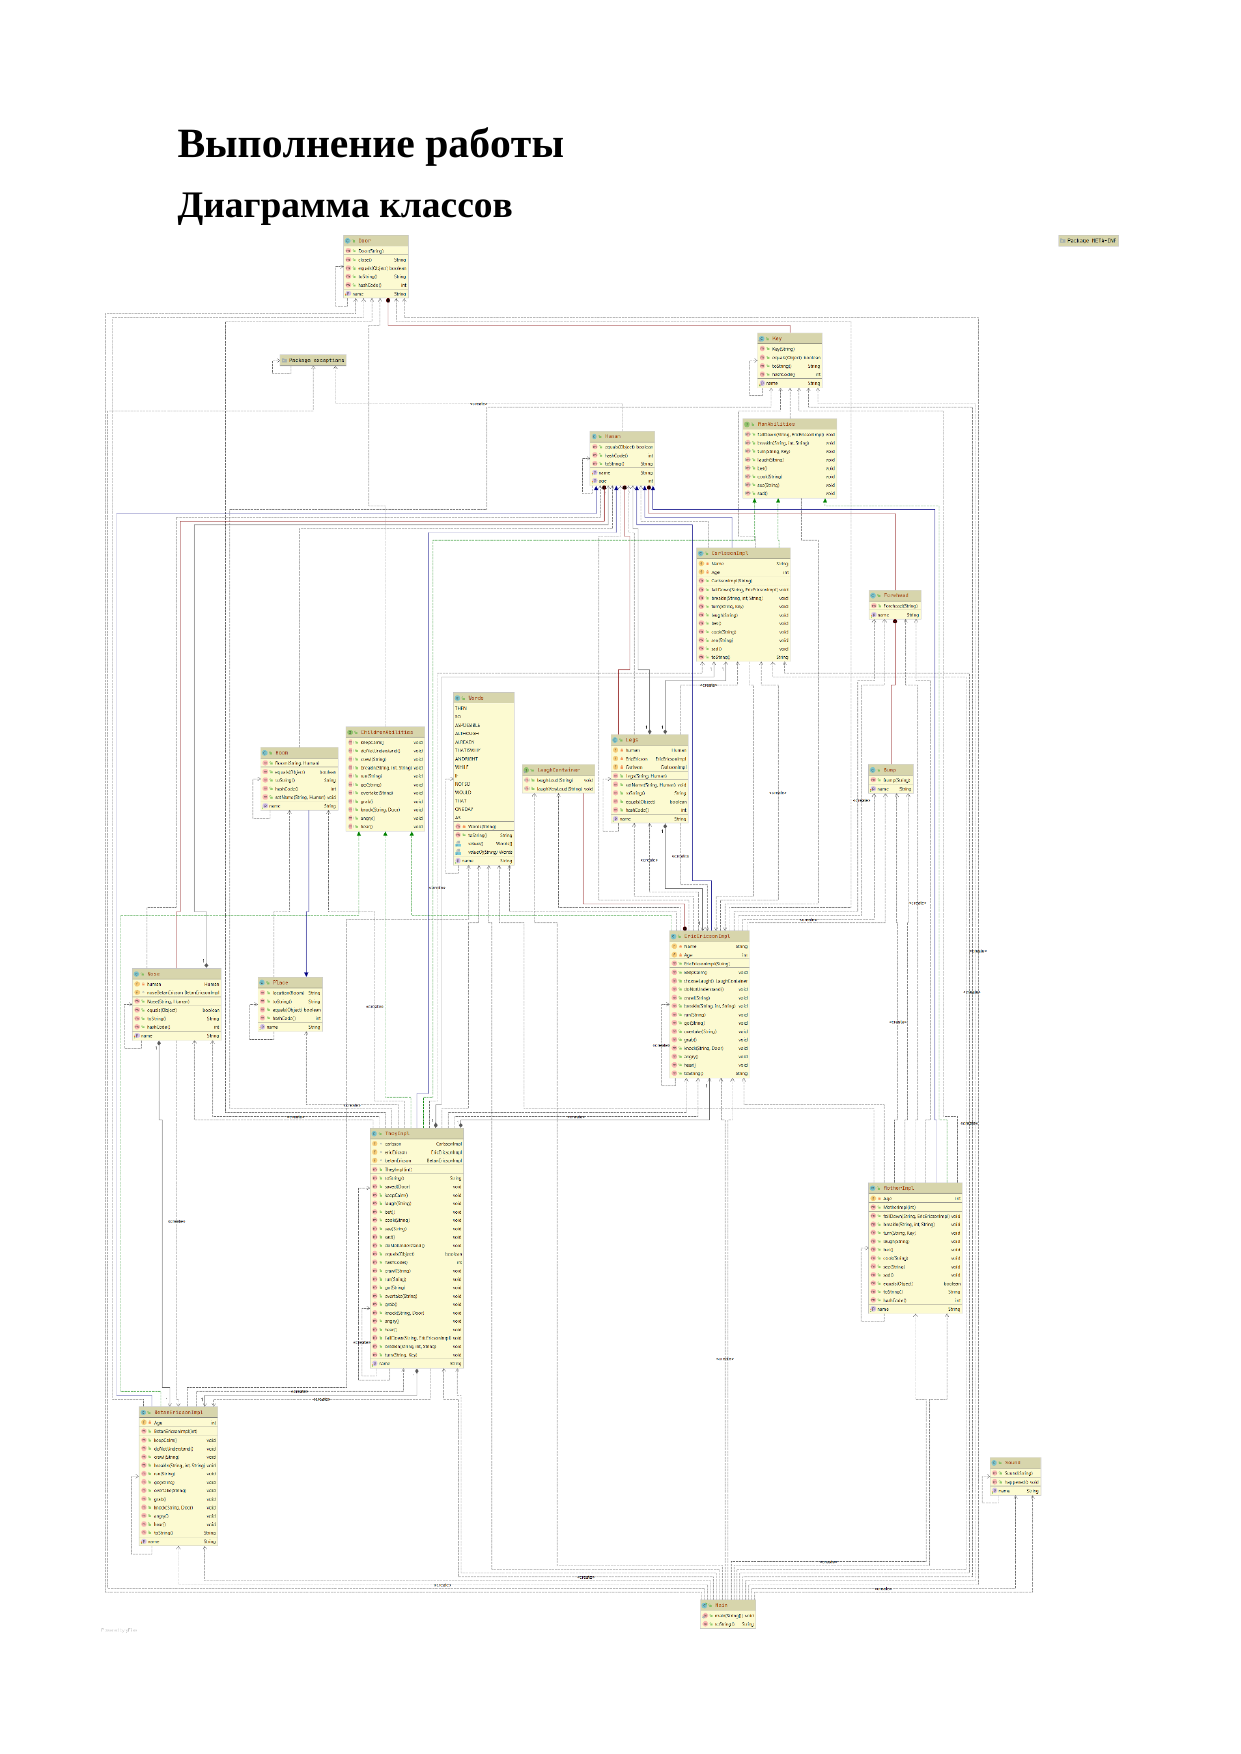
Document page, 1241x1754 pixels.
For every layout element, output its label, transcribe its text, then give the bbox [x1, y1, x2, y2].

text Выполнение работы [177, 118, 1152, 166]
text Диаграмма классов [177, 183, 1152, 226]
picture [97, 227, 1125, 1636]
